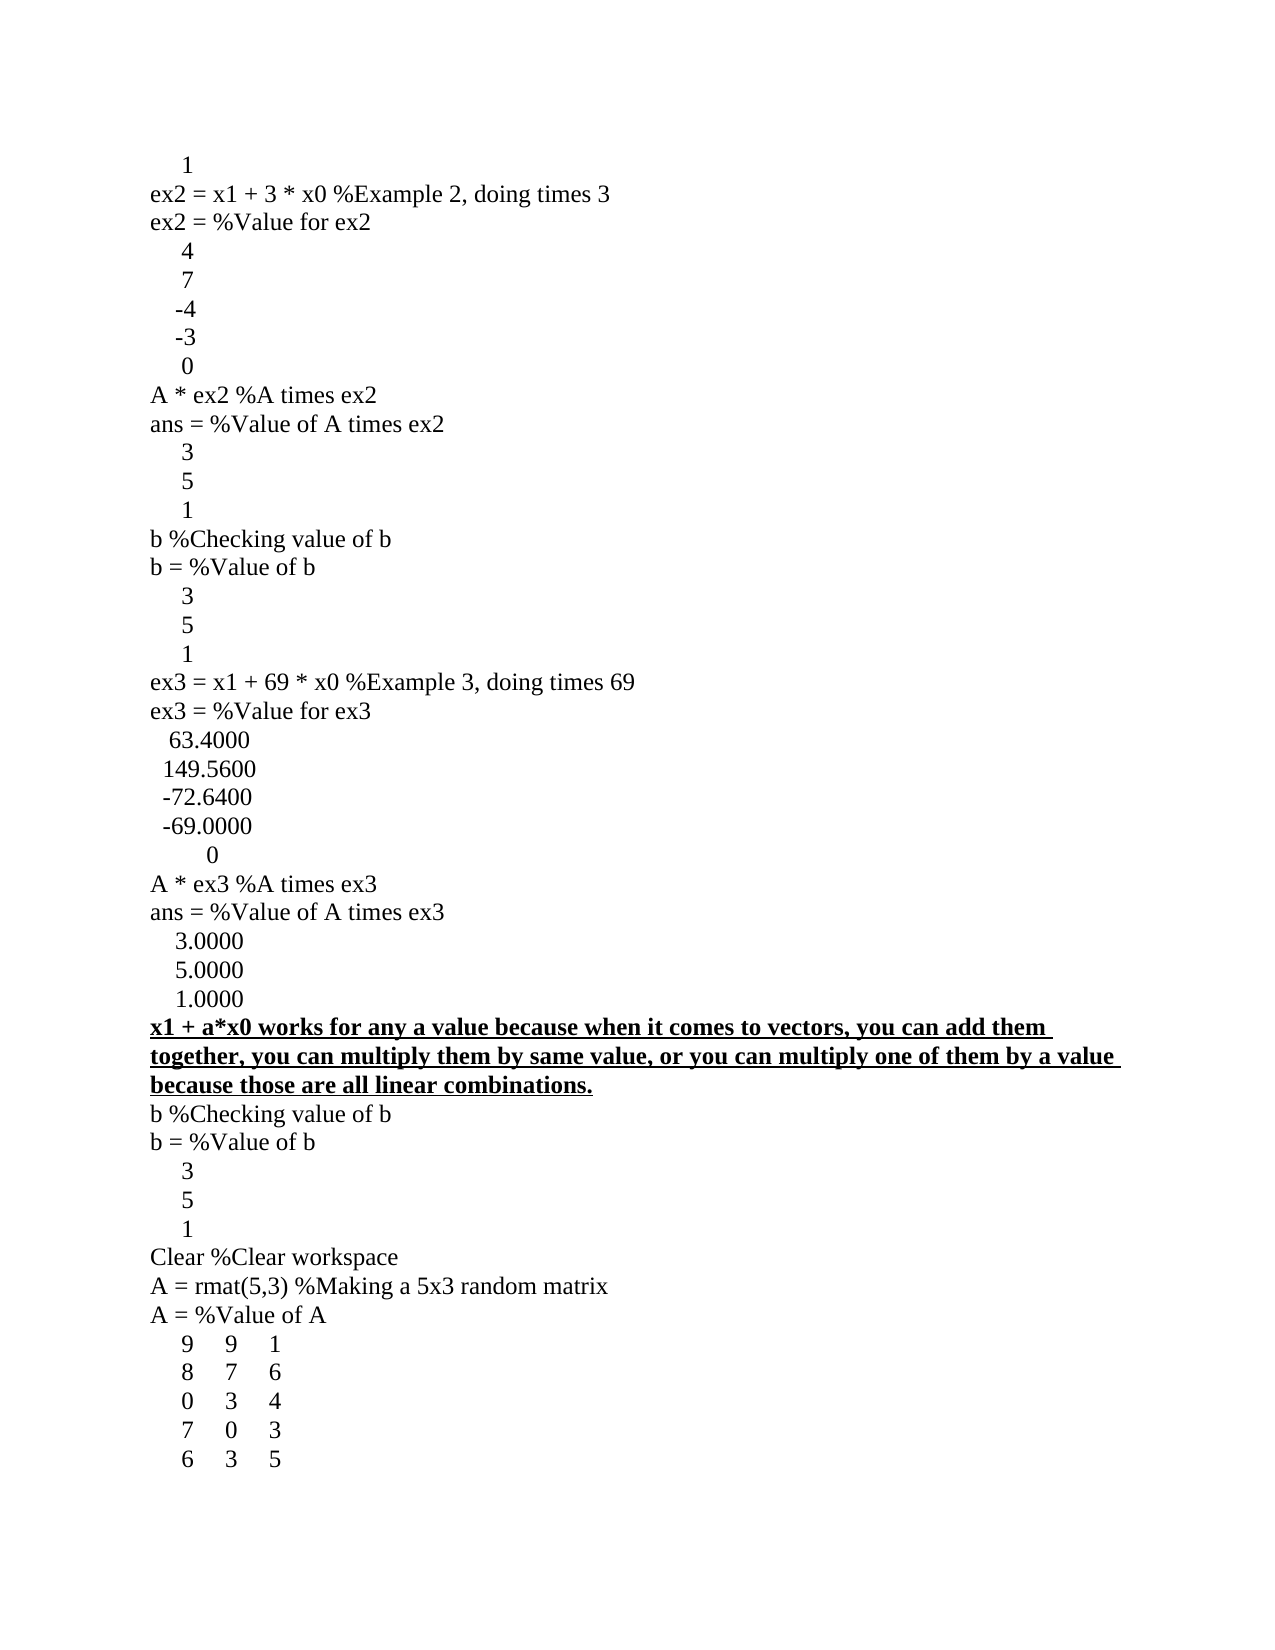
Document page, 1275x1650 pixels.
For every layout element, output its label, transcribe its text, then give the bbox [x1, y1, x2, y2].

text 1 [150, 1214, 1125, 1242]
text 5 [150, 466, 1125, 495]
text 0 [150, 351, 1125, 380]
text 4 [150, 236, 1125, 265]
text 3.0000 [150, 926, 1125, 955]
text 5.0000 [150, 955, 1125, 984]
text Clear %Clear workspace [150, 1242, 1125, 1271]
text ex2 = %Value for ex2 [150, 207, 1125, 236]
text b %Checking value of b [150, 524, 1125, 552]
text x1 + a*x0 works for any a value because when it comes to vectors, you can add them together, you can multiply them by same value, or you can multiply one of them by a value because those are all linear combinations. [150, 1012, 1125, 1099]
text 1 [150, 495, 1125, 524]
text 6 3 5 [150, 1444, 1125, 1472]
text 0 3 4 [150, 1386, 1125, 1415]
text 63.4000 [150, 725, 1125, 754]
text A = %Value of A [150, 1300, 1125, 1329]
text -72.6400 [150, 782, 1125, 811]
text ex3 = x1 + 69 * x0 %Example 3, doing times 69 [150, 667, 1125, 696]
text -69.0000 [150, 811, 1125, 840]
text 5 [150, 1185, 1125, 1214]
text A * ex2 %A times ex2 [150, 380, 1125, 409]
text 1.0000 [150, 984, 1125, 1012]
text ans = %Value of A times ex2 [150, 409, 1125, 437]
text 7 [150, 265, 1125, 294]
text 1 [150, 150, 1125, 179]
text 3 [150, 1156, 1125, 1185]
text 3 [150, 581, 1125, 610]
text -4 [150, 294, 1125, 322]
text 1 [150, 639, 1125, 667]
text 149.5600 [150, 754, 1125, 782]
text 0 [150, 840, 1125, 869]
text 7 0 3 [150, 1415, 1125, 1444]
text b = %Value of b [150, 1127, 1125, 1156]
text 3 [150, 437, 1125, 466]
text -3 [150, 322, 1125, 351]
text A = rmat(5,3) %Making a 5x3 random matrix [150, 1271, 1125, 1300]
text 8 7 6 [150, 1357, 1125, 1386]
text 9 9 1 [150, 1329, 1125, 1357]
text ex3 = %Value for ex3 [150, 696, 1125, 725]
text ans = %Value of A times ex3 [150, 897, 1125, 926]
text 5 [150, 610, 1125, 639]
text A * ex3 %A times ex3 [150, 869, 1125, 897]
text b = %Value of b [150, 552, 1125, 581]
text ex2 = x1 + 3 * x0 %Example 2, doing times 3 [150, 179, 1125, 207]
text b %Checking value of b [150, 1099, 1125, 1127]
